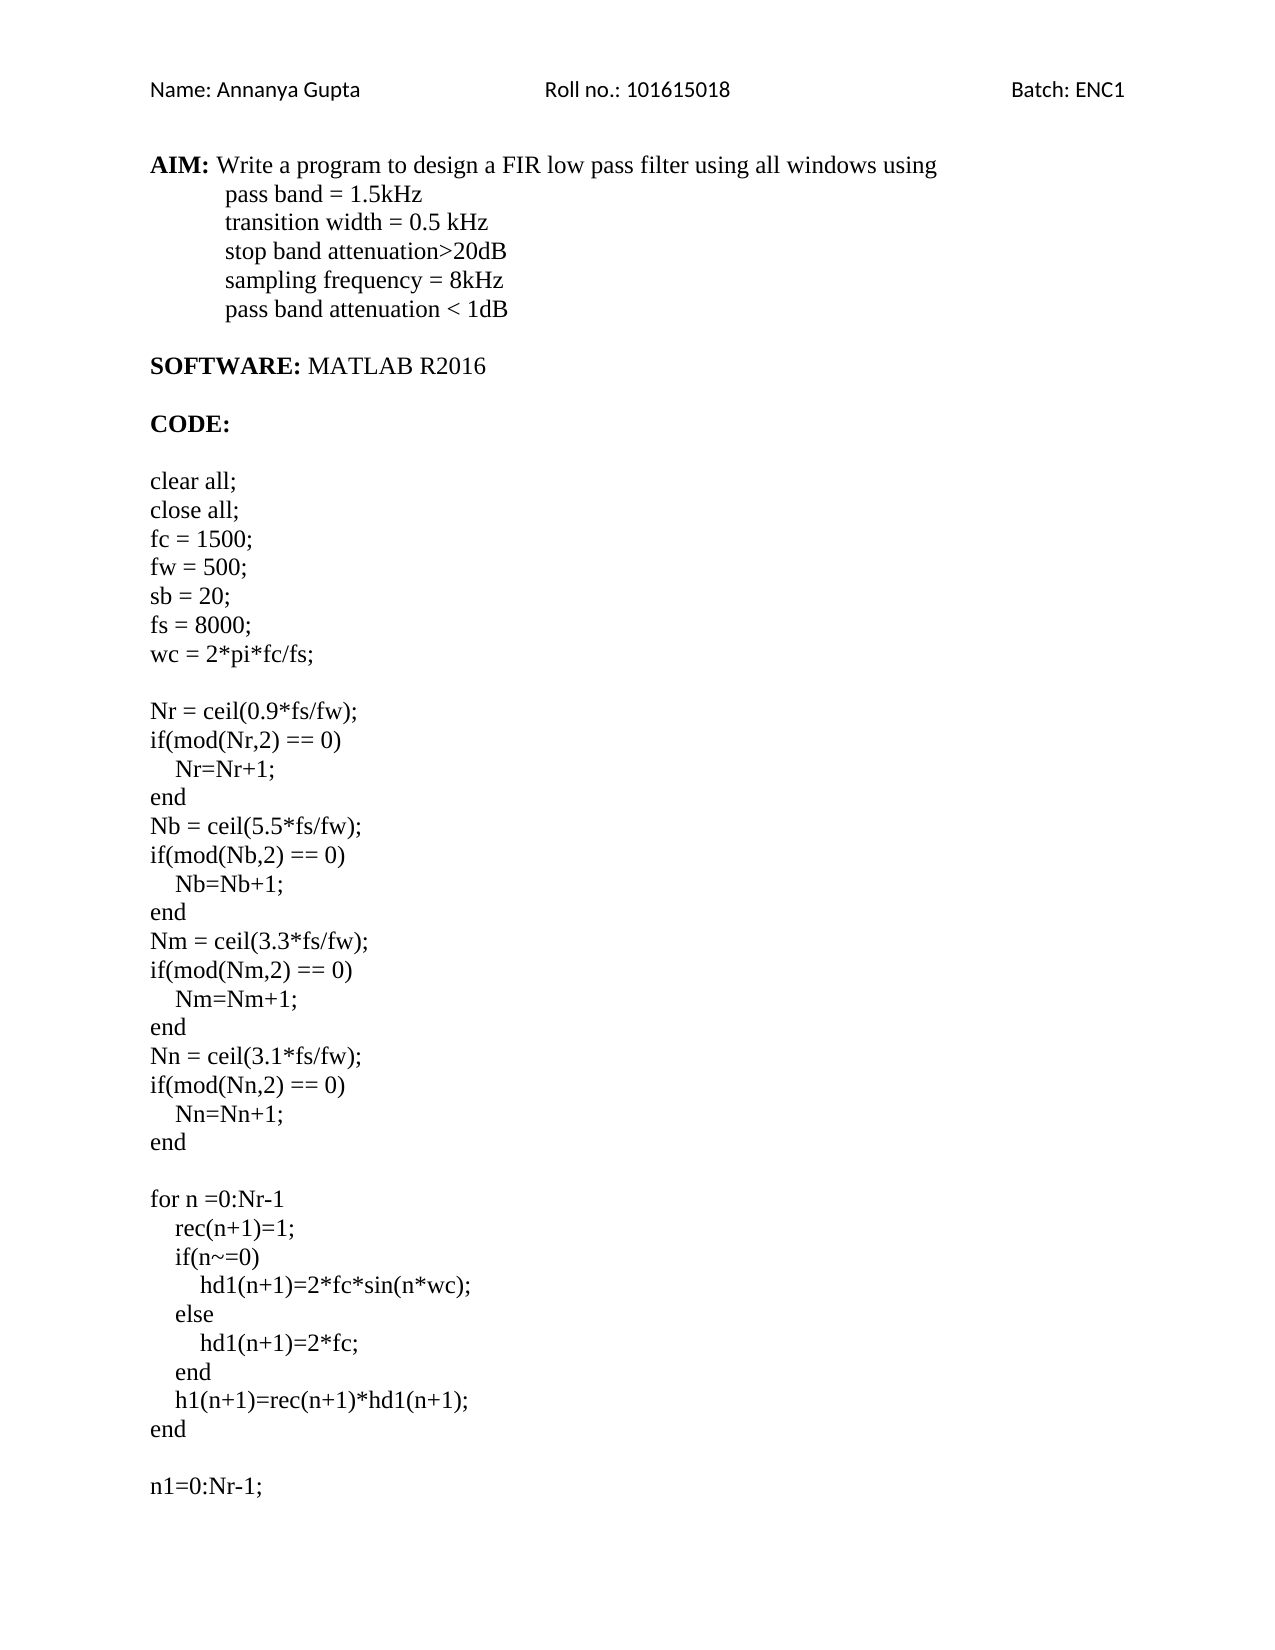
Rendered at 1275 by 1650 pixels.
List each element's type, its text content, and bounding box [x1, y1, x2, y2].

text end [150, 1012, 1125, 1041]
text for n =0:Nr-1 [150, 1184, 1125, 1213]
text wc = 2*pi*fc/fs; [150, 639, 1125, 667]
text fw = 500; [150, 552, 1125, 581]
text rec(n+1)=1; [150, 1213, 1125, 1242]
text Nm = ceil(3.3*fs/fw); [150, 926, 1125, 955]
text pass band = 1.5kHz [150, 179, 1125, 207]
text n1=0:Nr-1; [150, 1471, 1125, 1500]
text end [150, 782, 1125, 811]
text h1(n+1)=rec(n+1)*hd1(n+1); [150, 1386, 1125, 1414]
text transition width = 0.5 kHz [150, 207, 1125, 236]
text pass band attenuation < 1dB [150, 294, 1125, 322]
text Nr=Nr+1; [150, 754, 1125, 782]
text Nm=Nm+1; [150, 984, 1125, 1012]
text else [150, 1299, 1125, 1328]
text end [150, 897, 1125, 926]
text if(mod(Nm,2) == 0) [150, 955, 1125, 984]
text fc = 1500; [150, 524, 1125, 552]
text clear all; [150, 466, 1125, 495]
text CODE: [150, 409, 1125, 437]
text stop band attenuation>20dB [150, 236, 1125, 265]
text end [150, 1127, 1125, 1156]
text end [150, 1357, 1125, 1386]
text SOFTWARE: MATLAB R2016 [150, 351, 1125, 380]
text if(mod(Nr,2) == 0) [150, 725, 1125, 754]
text fs = 8000; [150, 610, 1125, 639]
text close all; [150, 495, 1125, 524]
text Nr = ceil(0.9*fs/fw); [150, 696, 1125, 725]
text hd1(n+1)=2*fc*sin(n*wc); [150, 1271, 1125, 1299]
text sampling frequency = 8kHz [150, 265, 1125, 294]
text if(n~=0) [150, 1242, 1125, 1271]
text sb = 20; [150, 581, 1125, 610]
text if(mod(Nn,2) == 0) [150, 1070, 1125, 1099]
text Nb = ceil(5.5*fs/fw); [150, 811, 1125, 840]
text end [150, 1414, 1125, 1443]
text if(mod(Nb,2) == 0) [150, 840, 1125, 869]
text Nn=Nn+1; [150, 1099, 1125, 1127]
text Nn = ceil(3.1*fs/fw); [150, 1041, 1125, 1070]
text hd1(n+1)=2*fc; [150, 1328, 1125, 1357]
text Nb=Nb+1; [150, 869, 1125, 897]
text AIM: Write a program to design a FIR low pass filter using all windows using [150, 150, 1125, 179]
